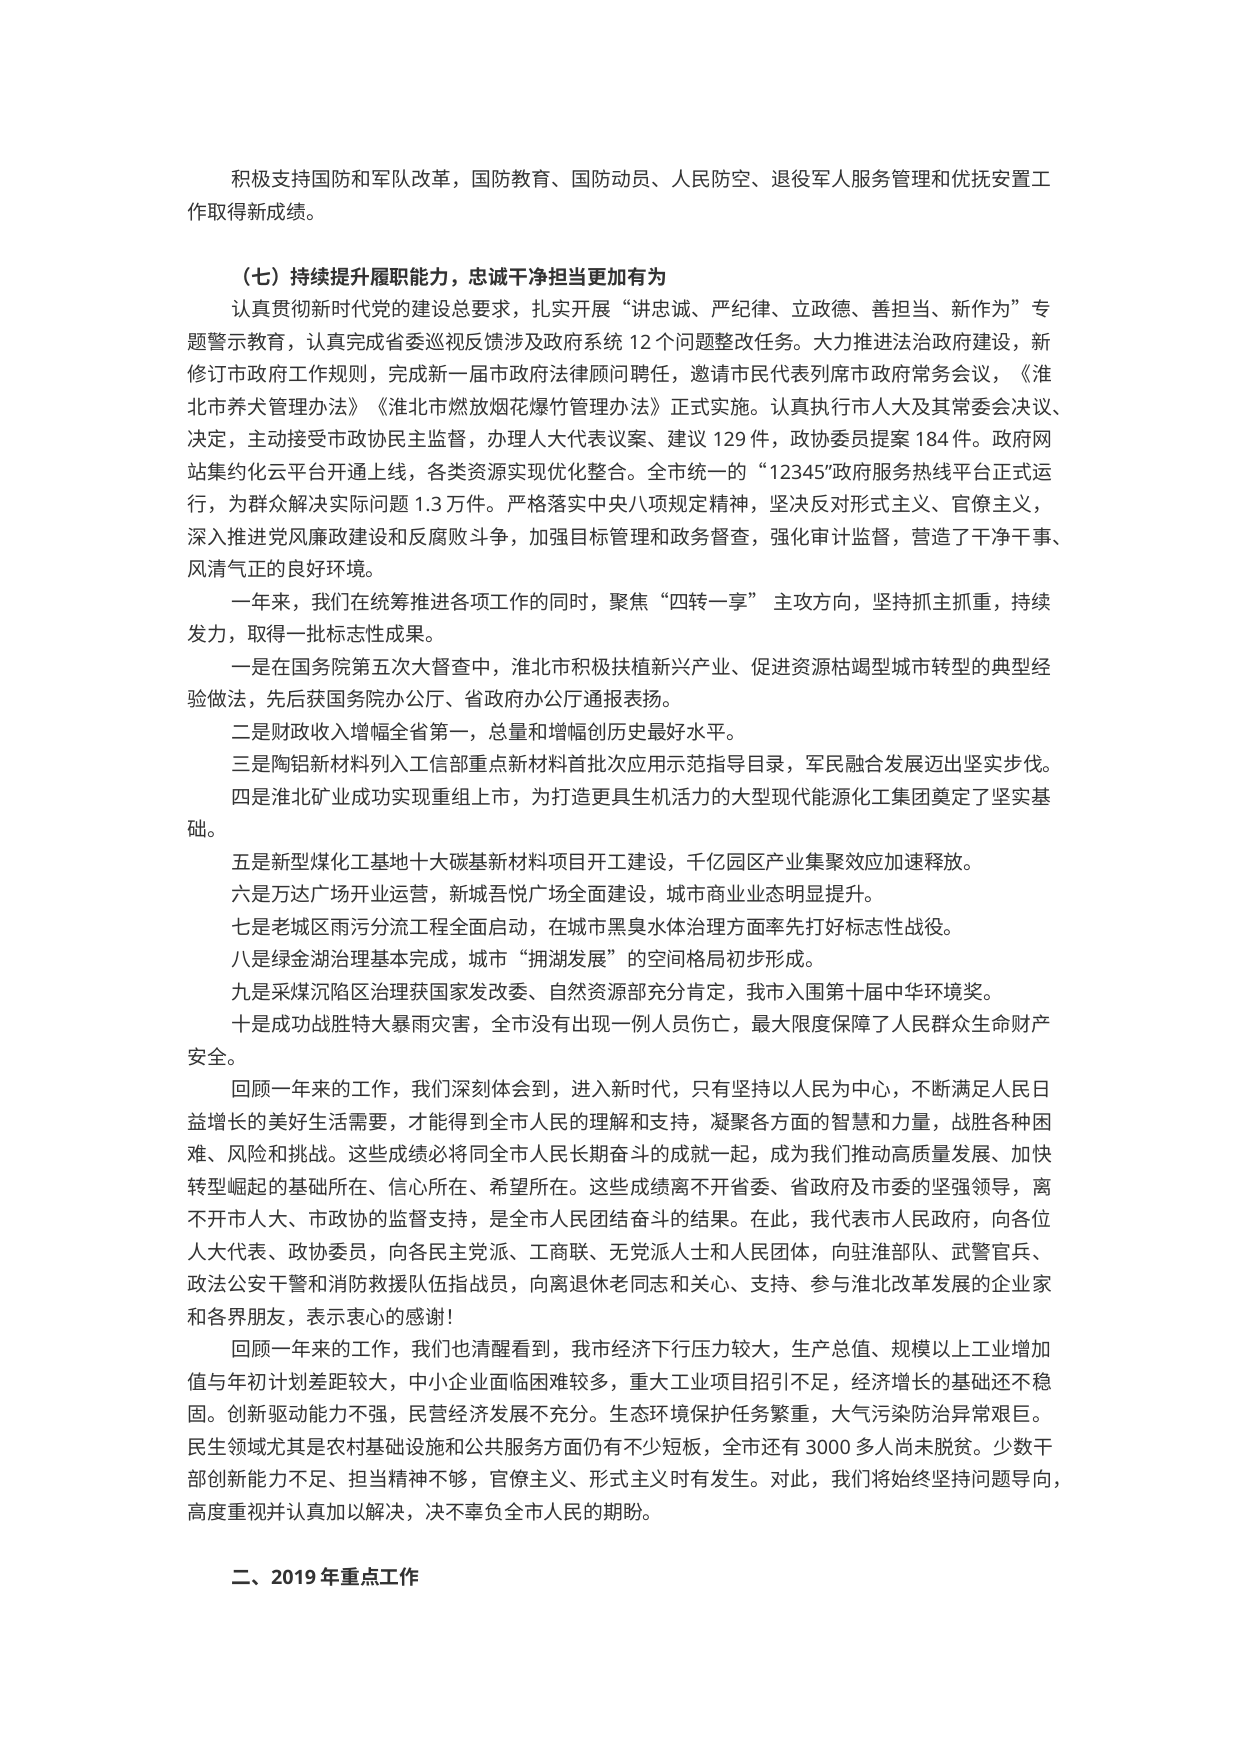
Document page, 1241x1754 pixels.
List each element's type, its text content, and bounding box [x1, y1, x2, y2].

text 积极支持国防和军队改革，国防教育、国防动员、人民防空、退役军人服务管理和优抚安置工作取得新成绩。 [187, 162, 1053, 227]
text 认真贯彻新时代党的建设总要求，扎实开展“讲忠诚、严纪律、立政德、善担当、新作为”专题警示教育，认真完成省委巡视反馈涉及政府系统12个问题整改任务。大力推进法治政府建设，新修订市政府工作规则，完成新一届市政府法律顾问聘任，邀请市民代表列席市政府常务会议，《淮北市养犬管理办法》《淮北市燃放烟花爆竹管理办法》正式实施。认真执行市人大及其常委会决议、决定，主动接受市政协民主监督，办理人大代表议案、建议129件，政协委员提案184件。政府网站集约化云平台开通上线，各类资源实现优化整合。全市统一的“12345”政府服务热线平台正式运行，为群众解决实际问题1.3万件。严格落实中央八项规定精神，坚决反对形式主义、官僚主义，深入推进党风廉政建设和反腐败斗争，加强目标管理和政务督查，强化审计监督，营造了干净干事、风清气正的良好环境。 [187, 292, 1053, 372]
text 一是在国务院第五次大督查中，淮北市积极扶植新兴产业、促进资源枯竭型城市转型的典型经验做法，先后获国务院办公厅、省政府办公厅通报表扬。 [187, 649, 1053, 714]
text 九是采煤沉陷区治理获国家发改委、自然资源部充分肯定，我市入围第十届中华环境奖。 [187, 974, 1053, 1007]
text 一年来，我们在统筹推进各项工作的同时，聚焦“四转一享” 主攻方向，坚持抓主抓重，持续发力，取得一批标志性成果。 [187, 584, 1053, 649]
text 八是绿金湖治理基本完成，城市“拥湖发展”的空间格局初步形成。 [187, 942, 1053, 974]
text 二是财政收入增幅全省第一，总量和增幅创历史最好水平。 [187, 714, 1053, 747]
text 五是新型煤化工基地十大碳基新材料项目开工建设，千亿园区产业集聚效应加速释放。 [187, 844, 1053, 877]
text 二、2019年重点工作 [187, 1559, 1053, 1592]
text 回顾一年来的工作，我们深刻体会到，进入新时代，只有坚持以人民为中心，不断满足人民日益增长的美好生活需要，才能得到全市人民的理解和支持，凝聚各方面的智慧和力量，战胜各种困难、风险和挑战。这些成绩必将同全市人民长期奋斗的成就一起，成为我们推动高质量发展、加快转型崛起的基础所在、信心所在、希望所在。这些成绩离不开省委、省政府及市委的坚强领导，离不开市人大、市政协的监督支持，是全市人民团结奋斗的结果。在此，我代表市人民政府，向各位人大代表、政协委员，向各民主党派、工商联、无党派人士和人民团体，向驻淮部队、武警官兵、政法公安干警和消防救援队伍指战员，向离退休老同志和关心、支持、参与淮北改革发展的企业家和各界朋友，表示衷心的感谢！ [187, 1072, 1053, 1332]
text 三是陶铝新材料列入工信部重点新材料首批次应用示范指导目录，军民融合发展迈出坚实步伐。 [187, 747, 1053, 779]
text 六是万达广场开业运营，新城吾悦广场全面建设，城市商业业态明显提升。 [187, 877, 1053, 909]
text 回顾一年来的工作，我们也清醒看到，我市经济下行压力较大，生产总值、规模以上工业增加值与年初计划差距较大，中小企业面临困难较多，重大工业项目招引不足，经济增长的基础还不稳固。创新驱动能力不强，民营经济发展不充分。生态环境保护任务繁重，大气污染防治异常艰巨。民生领域尤其是农村基础设施和公共服务方面仍有不少短板，全市还有3000多人尚未脱贫。少数干部创新能力不足、担当精神不够，官僚主义、形式主义时有发生。对此，我们将始终坚持问题导向，高度重视并认真加以解决，决不辜负全市人民的期盼。 [187, 1332, 1053, 1527]
text 四是淮北矿业成功实现重组上市，为打造更具生机活力的大型现代能源化工集团奠定了坚实基础。 [187, 779, 1053, 844]
text 七是老城区雨污分流工程全面启动，在城市黑臭水体治理方面率先打好标志性战役。 [187, 909, 1053, 942]
text 十是成功战胜特大暴雨灾害，全市没有出现一例人员伤亡，最大限度保障了人民群众生命财产安全。 [187, 1007, 1053, 1072]
text 认真贯彻新时代党的建设总要求，扎实开展“讲忠诚、严纪律、立政德、善担当、新作为”专题警示教育，认真完成省委巡视反馈涉及政府系统12个问题整改任务。大力推进法治政府建设，新修订市政府工作规则，完成新一届市政府法律顾问聘任，邀请市民代表列席市政府常务会议，《淮北市养犬管理办法》《淮北市燃放烟花爆竹管理办法》正式实施。认真执行市人大及其常委会决议、决定，主动接受市政协民主监督，办理人大代表议案、建议129件，政协委员提案184件。政府网站集约化云平台开通上线，各类资源实现优化整合。全市统一的“12345”政府服务热线平台正式运行，为群众解决实际问题1.3万件。严格落实中央八项规定精神，坚决反对形式主义、官僚主义，深入推进党风廉政建设和反腐败斗争，加强目标管理和政务督查，强化审计监督，营造了干净干事、风清气正的良好环境。 [187, 373, 1053, 584]
text （七）持续提升履职能力，忠诚干净担当更加有为 [187, 259, 1053, 292]
